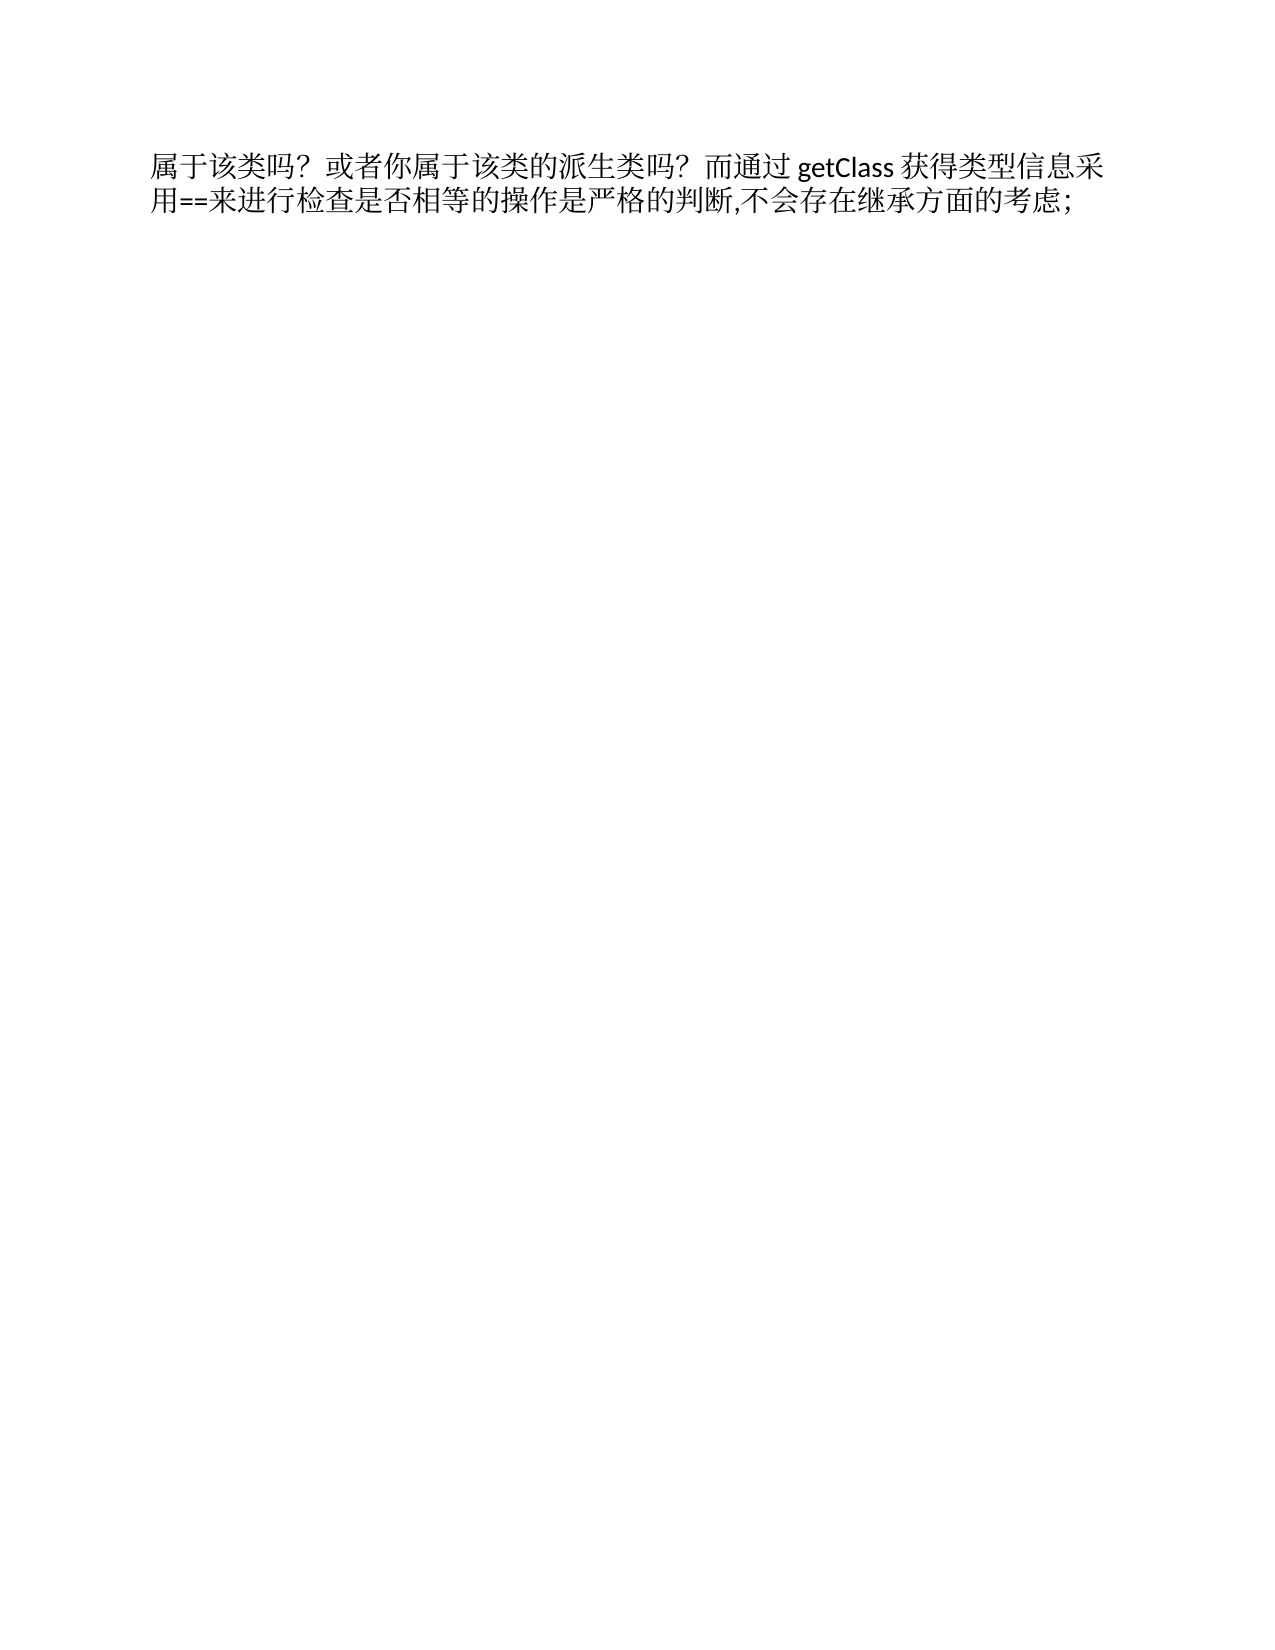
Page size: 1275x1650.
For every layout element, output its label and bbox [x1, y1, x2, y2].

text [150, 150, 1125, 219]
